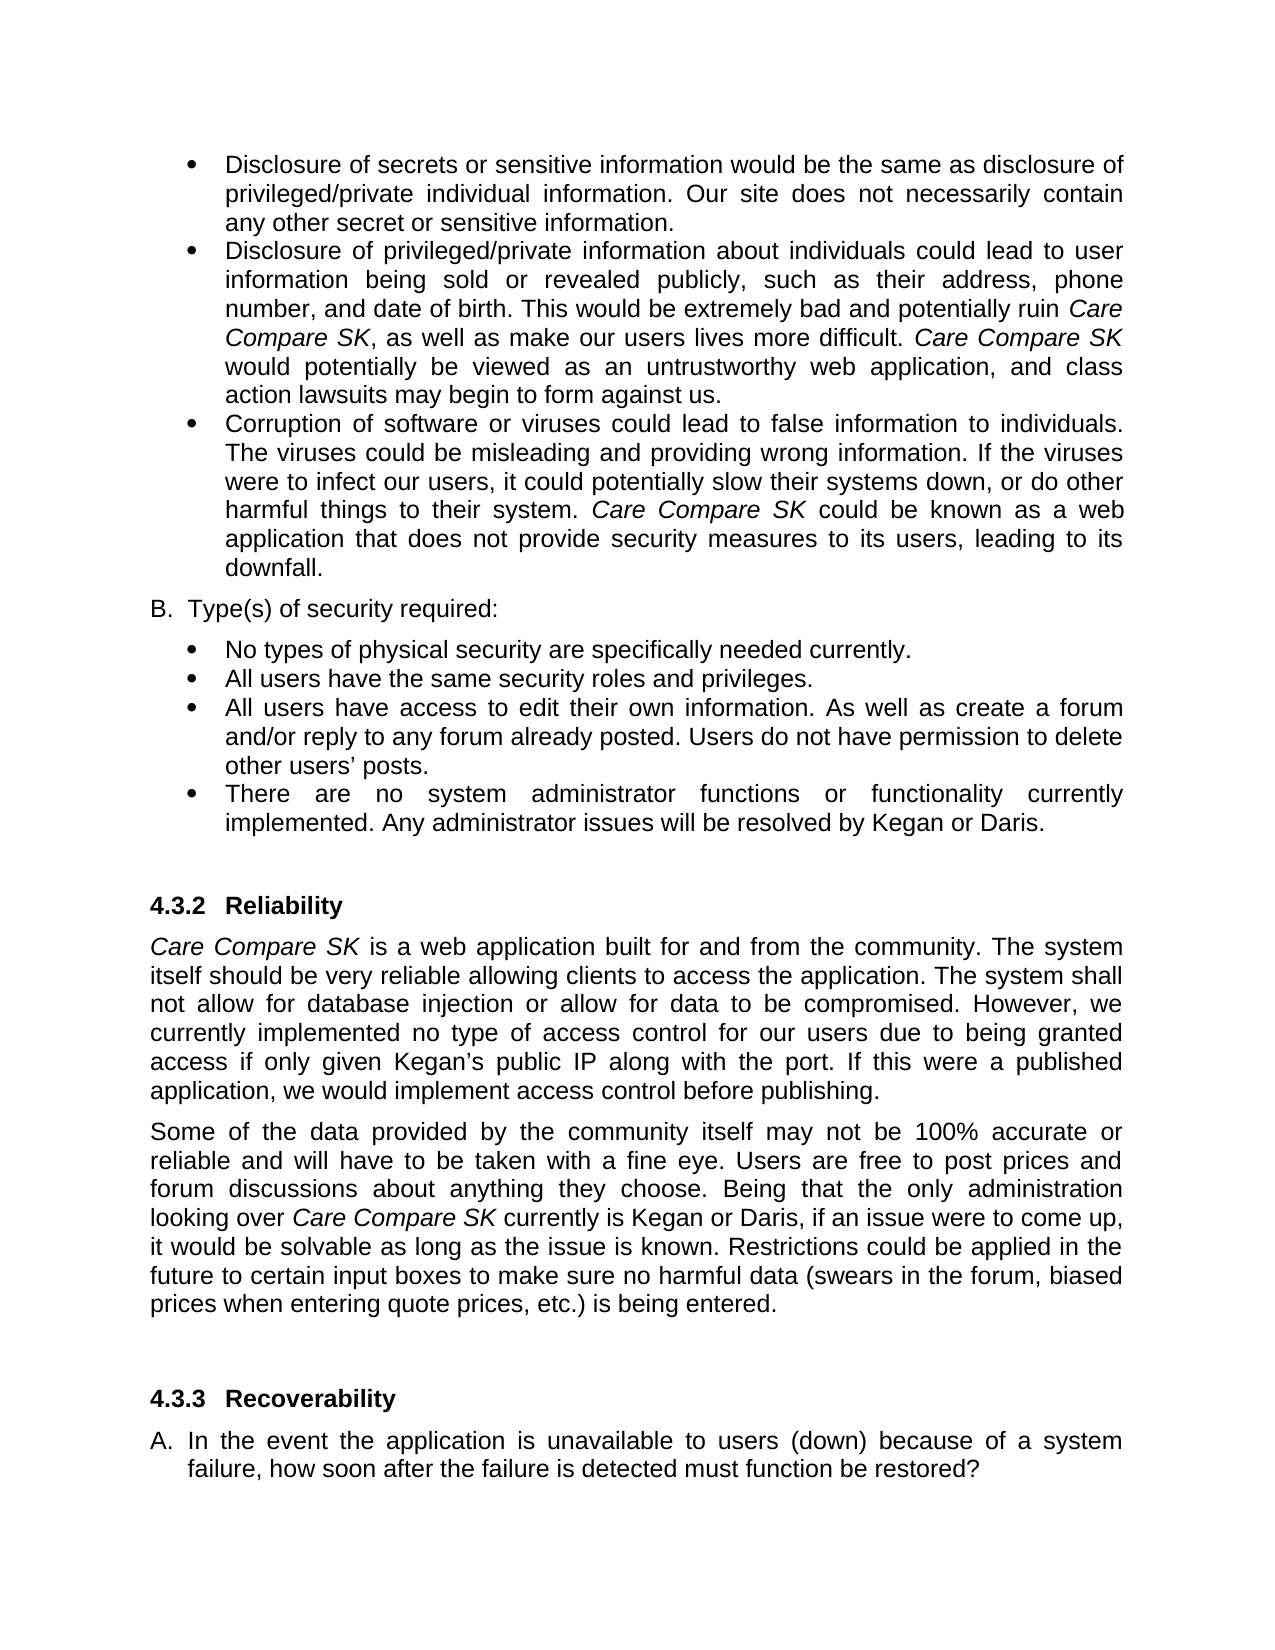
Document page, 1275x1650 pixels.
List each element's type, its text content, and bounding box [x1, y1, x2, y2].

list All users have access to edit their own information. As well as create a forum and/or reply to any forum already posted. Users do not have permission to delete other users’ posts. [187, 693, 1125, 779]
list Corruption of software or viruses could lead to false information to individuals. The viruses could be misleading and providing wrong information. If the viruses were to infect our users, it could potentially slow their systems down, or do other harmful things to their system. Care Compare SK could be known as a web application that does not provide security measures to its users, leading to its downfall. [187, 409, 1125, 582]
text Some of the data provided by the community itself may not be 100% accurate or reliable and will have to be taken with a fine eye. Users are free to post prices and forum discussions about anything they choose. Being that the only administration looking over Care Compare SK currently is Kegan or Daris, if an issue were to come up, it would be solvable as long as the issue is known. Restrictions could be applied in the future to certain input boxes to make sure no harmful data (swears in the forum, biased prices when entering quote prices, etc.) is being entered. [150, 1117, 1125, 1318]
list Disclosure of privileged/private information about individuals could lead to user information being sold or revealed publicly, such as their address, phone number, and date of birth. This would be extremely bad and potentially ruin Care Compare SK, as well as make our users lives more difficult. Care Compare SK would potentially be viewed as an untrustworthy web application, and class action lawsuits may begin to form against us. [187, 236, 1125, 409]
subtitle Reliability [150, 891, 1125, 919]
list In the event the application is unavailable to users (down) because of a system failure, how soon after the failure is detected must function be restored? [150, 1426, 1125, 1483]
subtitle Recoverability [150, 1384, 1125, 1413]
list All users have the same security roles and privileges. [187, 664, 1125, 693]
list Type(s) of security required: [150, 594, 1125, 623]
list Disclosure of secrets or sensitive information would be the same as disclosure of privileged/private individual information. Our site does not necessarily contain any other secret or sensitive information. [187, 150, 1125, 236]
text Care Compare SK is a web application built for and from the community. The system itself should be very reliable allowing clients to access the application. The system shall not allow for database injection or allow for data to be compromised. However, we currently implemented no type of access control for our users due to being granted access if only given Kegan’s public IP along with the port. If this were a published application, we would implement access control before publishing. [150, 932, 1125, 1104]
list No types of physical security are specifically needed currently. [187, 635, 1125, 664]
list There are no system administrator functions or functionality currently implemented. Any administrator issues will be resolved by Kegan or Daris. [187, 779, 1125, 837]
